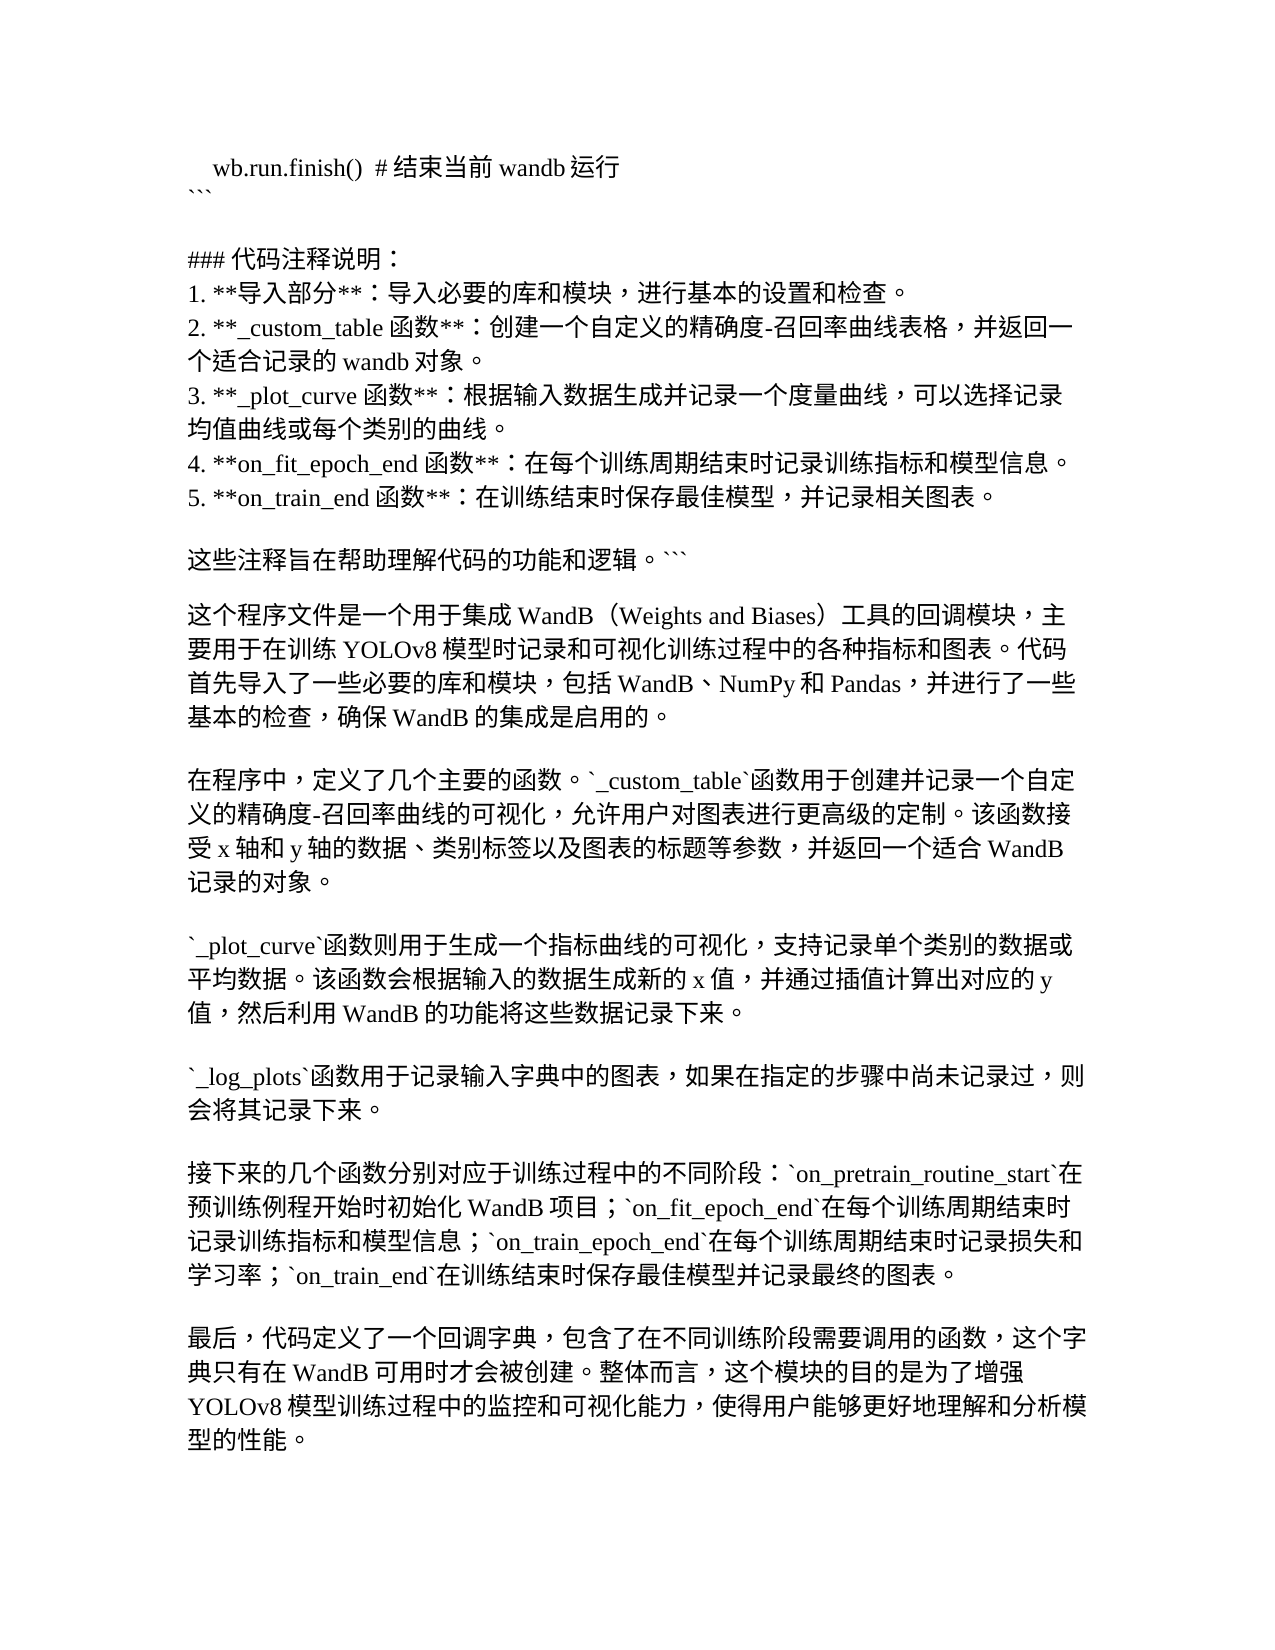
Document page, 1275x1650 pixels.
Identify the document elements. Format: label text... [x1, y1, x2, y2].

text 这个程序文件是一个用于集成WandB（Weights and Biases）工具的回调模块，主要用于在训练YOLOv8模型时记录和可视化训练过程中的各种指标和图表。代码首先导入了一些必要的库和模块，包括WandB、NumPy和Pandas，并进行了一些基本的检查，确保WandB的集成是启用的。 在程序中，定义了几个主要的函数。`_custom_table`函数用于创建并记录一个自定义的精确度-召回率曲线的可视化，允许用户对图表进行更高级的定制。该函数接受x轴和y轴的数据、类别标签以及图表的标题等参数，并返回一个适合WandB记录的对象。 `_plot_curve`函数则用于生成一个指标曲线的可视化，支持记录单个类别的数据或平均数据。该函数会根据输入的数据生成新的x值，并通过插值计算出对应的y值，然后利用WandB的功能将这些数据记录下来。 `_log_plots`函数用于记录输入字典中的图表，如果在指定的步骤中尚未记录过，则会将其记录下来。 接下来的几个函数分别对应于训练过程中的不同阶段：`on_pretrain_routine_start`在预训练例程开始时初始化WandB项目；`on_fit_epoch_end`在每个训练周期结束时记录训练指标和模型信息；`on_train_epoch_end`在每个训练周期结束时记录损失和学习率；`on_train_end`在训练结束时保存最佳模型并记录最终的图表。 最后，代码定义了一个回调字典，包含了在不同训练阶段需要调用的函数，这个字典只有在WandB可用时才会被创建。整体而言，这个模块的目的是为了增强YOLOv8模型训练过程中的监控和可视化能力，使得用户能够更好地理解和分析模型的性能。 [187, 598, 1087, 1457]
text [187, 150, 1087, 577]
